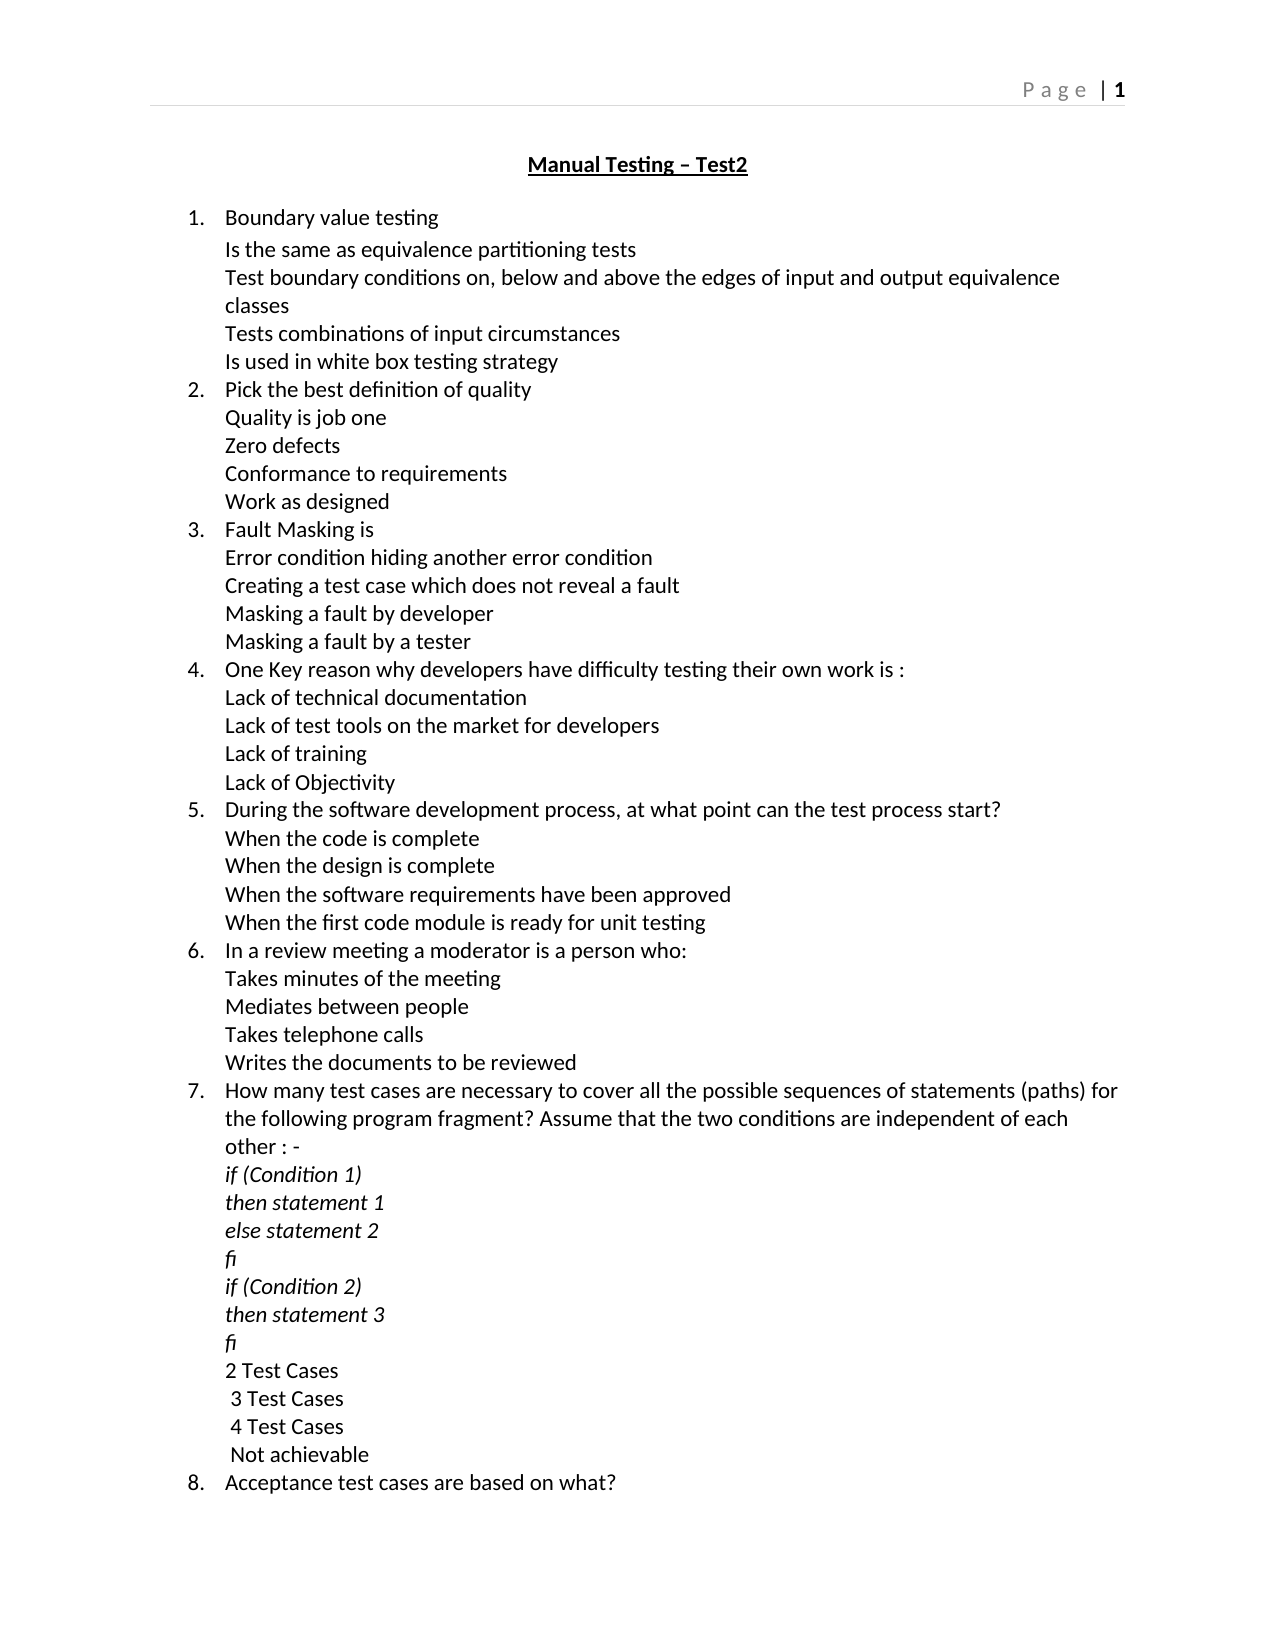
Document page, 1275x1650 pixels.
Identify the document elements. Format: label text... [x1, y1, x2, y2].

list Creating a test case which does not reveal a fault [225, 571, 1125, 599]
list When the design is complete [225, 852, 1125, 880]
list One Key reason why developers have difficulty testing their own work is : [187, 656, 1125, 683]
list When the software requirements have been approved [225, 880, 1125, 908]
list Masking a fault by a tester [225, 627, 1125, 656]
list Error condition hiding another error condition [225, 543, 1125, 571]
list 2 Test Cases [225, 1356, 1125, 1384]
list Lack of test tools on the market for developers [225, 712, 1125, 739]
list When the code is complete [225, 824, 1125, 852]
list Is the same as equivalence partitioning tests [225, 235, 1125, 263]
list Test boundary conditions on, below and above the edges of input and output equivalence classes [225, 263, 1125, 319]
list Conformance to requirements [225, 459, 1125, 487]
list Pick the best definition of quality [187, 375, 1125, 403]
list When the first code module is ready for unit testing [225, 908, 1125, 936]
list Lack of Objectivity [225, 768, 1125, 796]
list During the software development process, at what point can the test process start? [187, 796, 1125, 824]
text Manual Testing – Test2 [150, 150, 1125, 178]
list Takes telephone calls [225, 1020, 1125, 1048]
list Is used in white box testing strategy [225, 347, 1125, 375]
list Mediates between people [225, 992, 1125, 1020]
list Tests combinations of input circumstances [225, 319, 1125, 347]
list Writes the documents to be reviewed [225, 1048, 1125, 1076]
list In a review meeting a moderator is a person who: [187, 936, 1125, 964]
list Boundary value testing [187, 203, 1125, 231]
list Takes minutes of the meeting [225, 964, 1125, 992]
list 3 Test Cases [225, 1384, 1125, 1412]
list Lack of technical documentation [225, 683, 1125, 712]
list Not achievable [225, 1440, 1125, 1468]
list Zero defects [225, 431, 1125, 459]
list if (Condition 1) then statement 1 else statement 2 fi if (Condition 2) then statement 3 fi [225, 1160, 1125, 1356]
list Acceptance test cases are based on what? [187, 1468, 1125, 1496]
list Fault Masking is [187, 515, 1125, 543]
list How many test cases are necessary to cover all the possible sequences of statements (paths) for the following program fragment? Assume that the two conditions are independent of each other : - [187, 1076, 1125, 1160]
list Quality is job one [225, 403, 1125, 431]
list Lack of training [225, 739, 1125, 768]
list Work as designed [225, 487, 1125, 515]
list Masking a fault by developer [225, 599, 1125, 627]
list 4 Test Cases [225, 1412, 1125, 1440]
